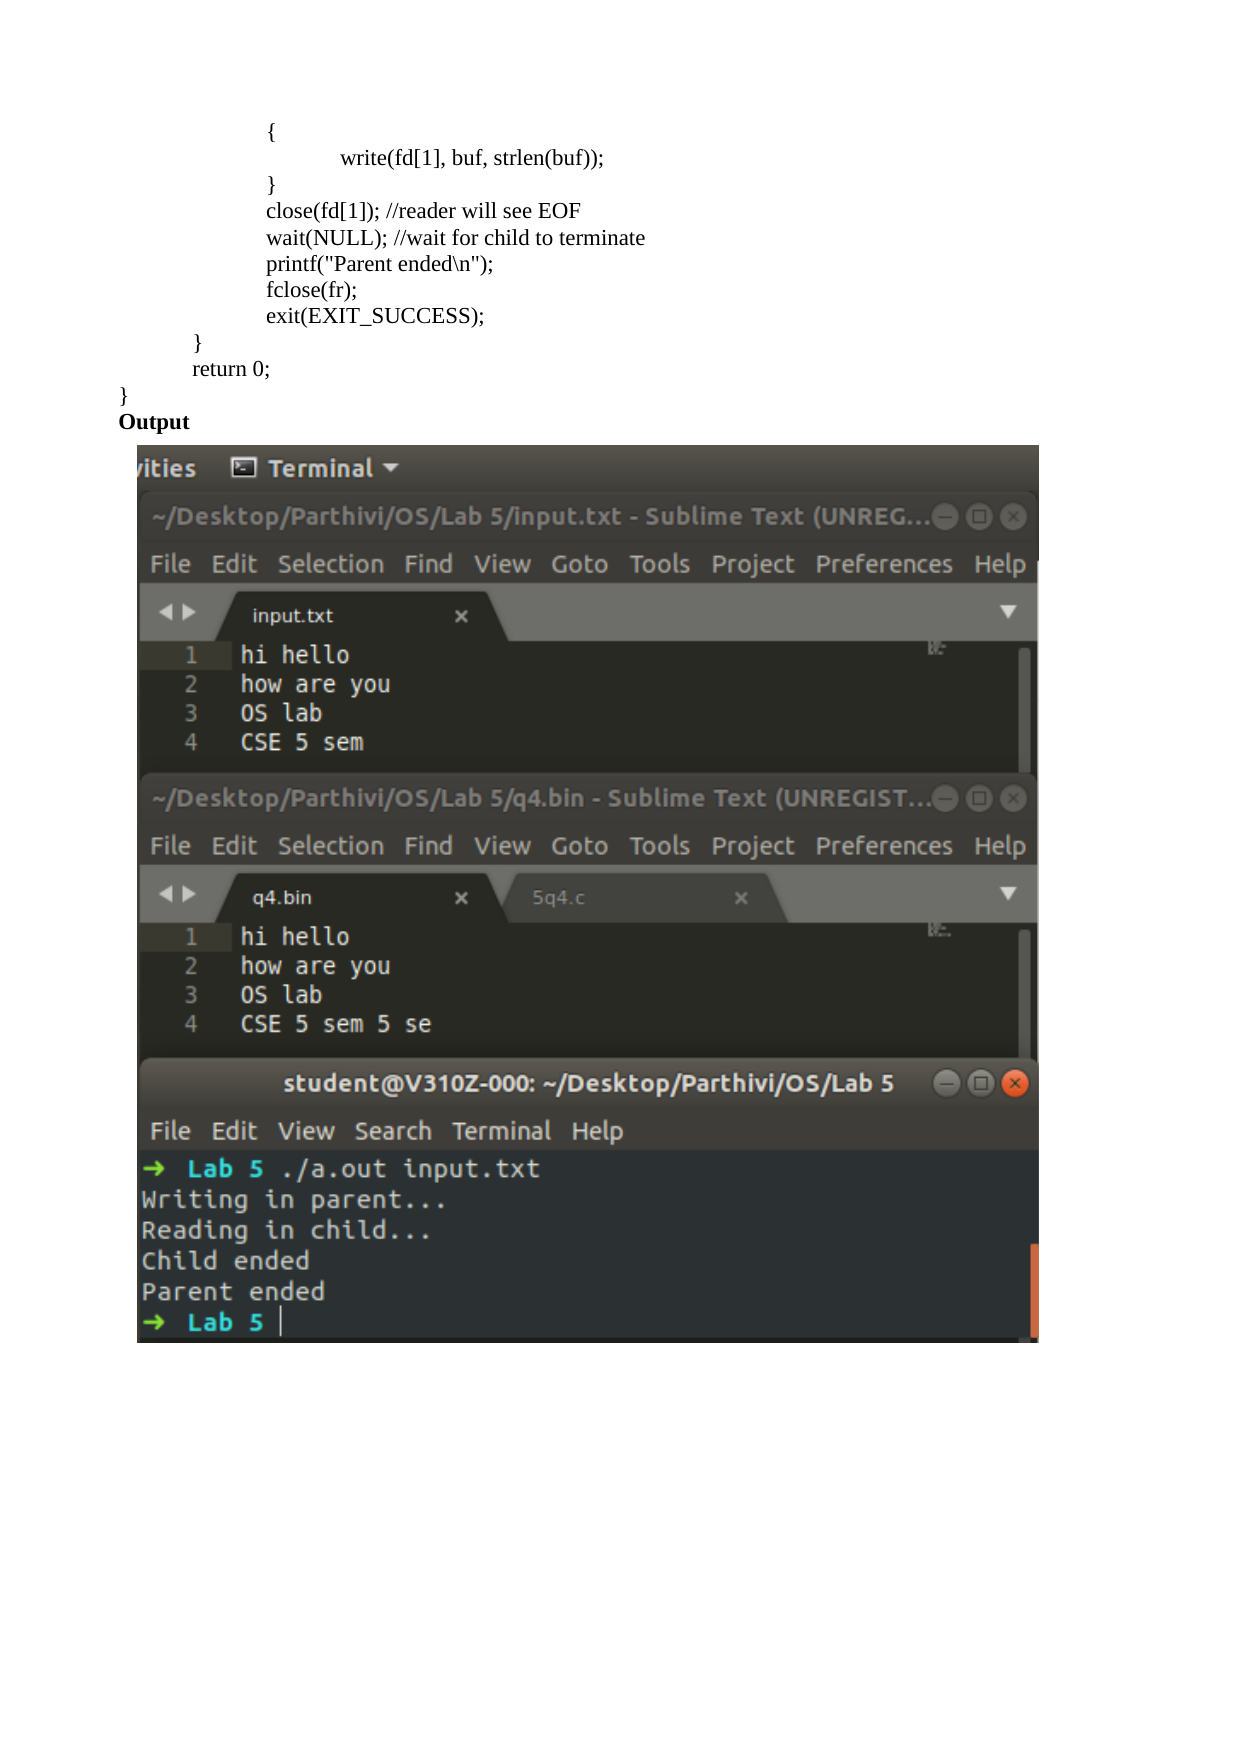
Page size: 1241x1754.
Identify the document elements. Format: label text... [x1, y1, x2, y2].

text wait(NULL); //wait for child to terminate [118, 223, 1122, 250]
text } [118, 382, 1122, 408]
text fclose(fr); [118, 276, 1122, 303]
text write(fd[1], buf, strlen(buf)); [118, 144, 1122, 171]
picture [137, 445, 1039, 1343]
text Output [118, 408, 1122, 434]
text exit(EXIT_SUCCESS); [118, 303, 1122, 329]
text } [118, 171, 1122, 197]
text close(fd[1]); //reader will see EOF [118, 197, 1122, 223]
text { [118, 118, 1122, 144]
text } [118, 329, 1122, 355]
text printf("Parent ended\n"); [118, 250, 1122, 276]
text return 0; [118, 355, 1122, 382]
